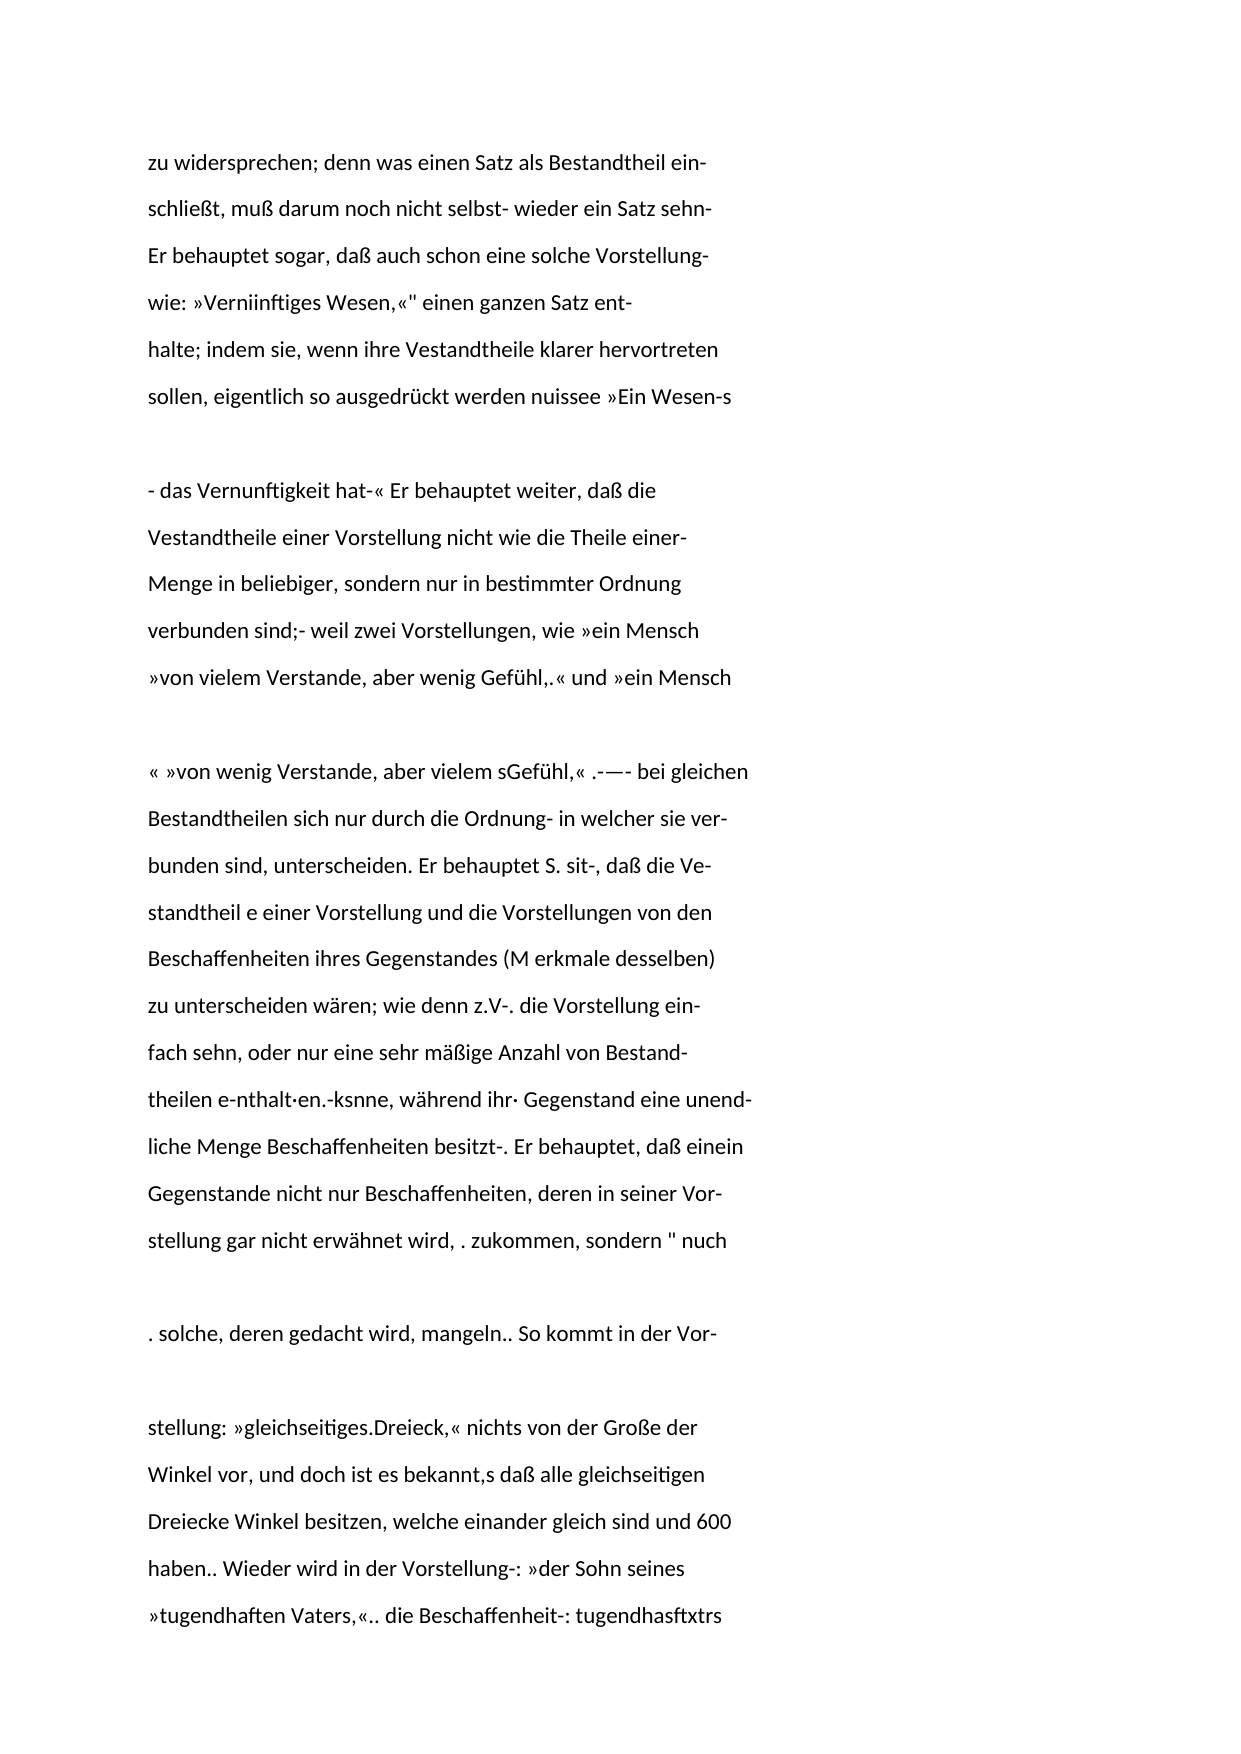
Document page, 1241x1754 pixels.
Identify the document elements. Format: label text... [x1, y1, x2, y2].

text fach sehn, oder nur eine sehr mäßige Anzahl von Bestand- [148, 1038, 1093, 1066]
text Gegenstande nicht nur Beschaffenheiten, deren in seiner Vor- [148, 1179, 1093, 1207]
text standtheil e einer Vorstellung und die Vorstellungen von den [148, 898, 1093, 926]
text Dreiecke Winkel besitzen, welche einander gleich sind und 600 [148, 1507, 1093, 1535]
text zu widersprechen; denn was einen Satz als Bestandtheil ein- [148, 148, 1093, 176]
text Winkel vor, und doch ist es bekannt,s daß alle gleichseitigen [148, 1460, 1093, 1488]
text zu unterscheiden wären; wie denn z.V-. die Vorstellung ein- [148, 991, 1093, 1019]
text stellung gar nicht erwähnet wird, . zukommen, sondern " nuch [148, 1226, 1093, 1254]
text »von vielem Verstande, aber wenig Gefühl,.« und »ein Mensch [148, 663, 1093, 691]
text haben.. Wieder wird in der Vorstellung-: »der Sohn seines [148, 1554, 1093, 1582]
text liche Menge Beschaffenheiten besitzt-. Er behauptet, daß einein [148, 1132, 1093, 1160]
text schließt, muß darum noch nicht selbst- wieder ein Satz sehn- [148, 194, 1093, 222]
text - das Vernunftigkeit hat-« Er behauptet weiter, daß die [148, 476, 1093, 504]
text halte; indem sie, wenn ihre Vestandtheile klarer hervortreten [148, 335, 1093, 363]
text »tugendhaften Vaters,«.. die Beschaffenheit-: tugendhasftxtrs [148, 1601, 1093, 1629]
text wie: »Verniinftiges Wesen,«" einen ganzen Satz ent- [148, 288, 1093, 316]
text « »von wenig Verstande, aber vielem sGefühl,« .-—- bei gleichen [148, 757, 1093, 785]
text Bestandtheilen sich nur durch die Ordnung- in welcher sie ver- [148, 804, 1093, 832]
text theilen e-nthalt·en.-ksnne, während ihr· Gegenstand eine unend- [148, 1085, 1093, 1113]
text bunden sind, unterscheiden. Er behauptet S. sit-, daß die Ve- [148, 851, 1093, 879]
text stellung: »gleichseitiges.Dreieck,« nichts von der Große der [148, 1413, 1093, 1441]
text verbunden sind;- weil zwei Vorstellungen, wie »ein Mensch [148, 616, 1093, 644]
text Vestandtheile einer Vorstellung nicht wie die Theile einer- [148, 523, 1093, 551]
text Beschaffenheiten ihres Gegenstandes (M erkmale desselben) [148, 944, 1093, 972]
text Menge in beliebiger, sondern nur in bestimmter Ordnung [148, 569, 1093, 597]
text . solche, deren gedacht wird, mangeln.. So kommt in der Vor- [148, 1319, 1093, 1347]
text Er behauptet sogar, daß auch schon eine solche Vorstellung- [148, 241, 1093, 269]
text sollen, eigentlich so ausgedrückt werden nuissee »Ein Wesen-s [148, 382, 1093, 410]
